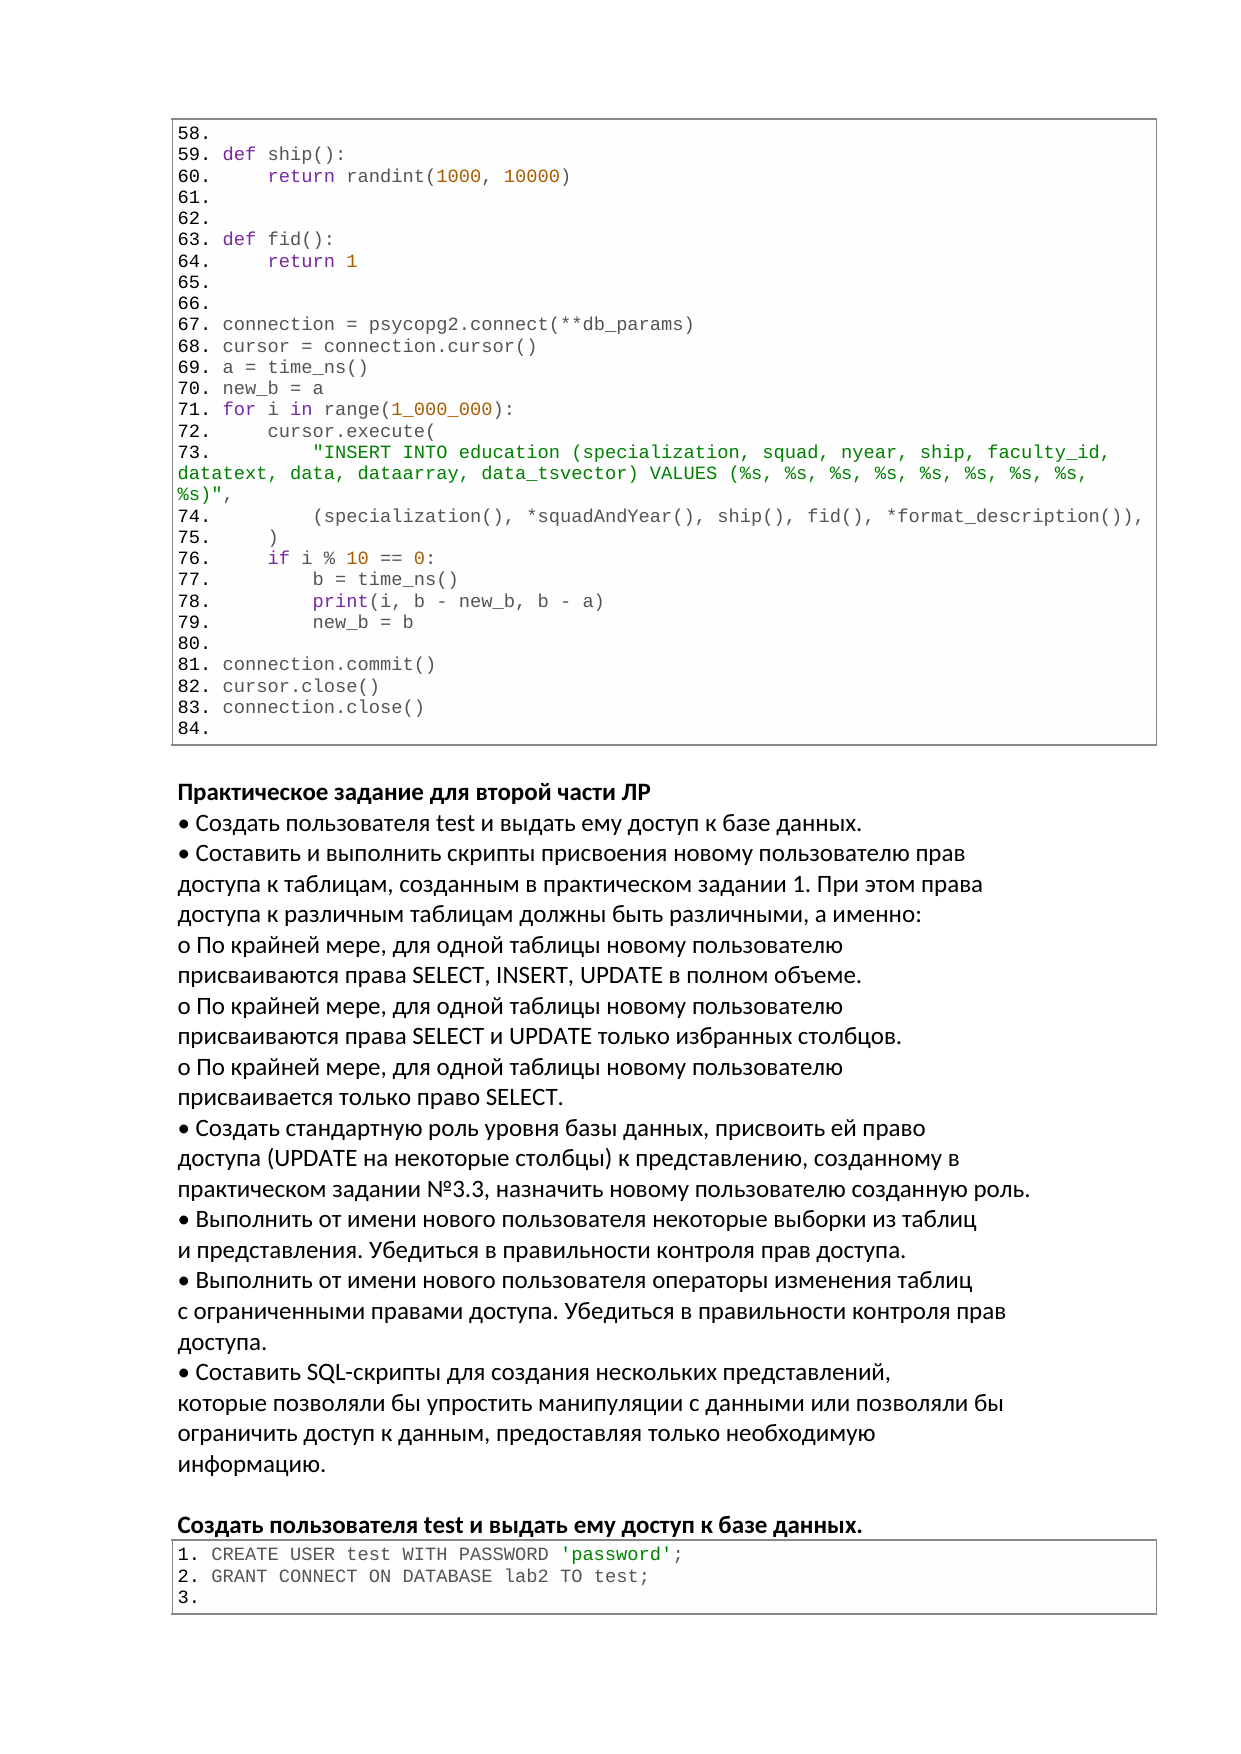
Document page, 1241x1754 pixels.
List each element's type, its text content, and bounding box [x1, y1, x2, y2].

text 63. def fid(): [177, 230, 1152, 251]
text • Выполнить от имени нового пользователя некоторые выборки из таблиц [177, 1204, 1152, 1234]
text 73. "INSERT INTO education (specialization, squad, nyear, ship, faculty_id, datatext, data, dataarray, data_tsvector) VALUES (%s, %s, %s, %s, %s, %s, %s, %s, %s)", [177, 443, 1152, 506]
text доступа к таблицам, созданным в практическом задании 1. При этом права [177, 868, 1152, 898]
text o По крайней мере, для одной таблицы новому пользователю [177, 990, 1152, 1021]
text Практическое задание для второй части ЛР [177, 776, 1152, 807]
text 76. if i % 10 == 0: [177, 549, 1152, 570]
text Создать пользователя test и выдать ему доступ к базе данных. [177, 1509, 1152, 1539]
text 66. [177, 294, 1152, 315]
text 82. cursor.close() [177, 676, 1152, 698]
text 78. print(i, b - new_b, b - a) [177, 591, 1152, 613]
text практическом задании №3.3, назначить новому пользователю созданную роль. [177, 1173, 1152, 1204]
text присваиваются права SELECT и UPDATE только избранных столбцов. [177, 1021, 1152, 1051]
text 60. return randint(1000, 10000) [177, 166, 1152, 188]
text доступа к различным таблицам должны быть различными, а именно: [177, 898, 1152, 929]
text 58. [173, 120, 1156, 145]
text доступа (UPDATE на некоторые столбцы) к представлению, созданному в [177, 1143, 1152, 1173]
text 68. cursor = connection.cursor() [177, 336, 1152, 358]
text 1. CREATE USER test WITH PASSWORD 'password'; [173, 1541, 1156, 1566]
text 80. [177, 634, 1152, 655]
text • Составить и выполнить скрипты присвоения новому пользователю прав [177, 837, 1152, 868]
text 59. def ship(): [177, 145, 1152, 166]
text с ограниченными правами доступа. Убедиться в правильности контроля прав [177, 1295, 1152, 1326]
text 70. new_b = a [177, 379, 1152, 400]
text 72. cursor.execute( [177, 421, 1152, 443]
text 77. b = time_ns() [177, 570, 1152, 591]
text 67. connection = psycopg2.connect(**db_params) [177, 315, 1152, 336]
text o По крайней мере, для одной таблицы новому пользователю [177, 929, 1152, 959]
text 83. connection.close() [177, 698, 1152, 713]
text 65. [177, 273, 1152, 294]
text и представления. Убедиться в правильности контроля прав доступа. [177, 1234, 1152, 1265]
text • Составить SQL-скрипты для создания нескольких представлений, [177, 1356, 1152, 1387]
text 62. [177, 209, 1152, 230]
text 74. (specialization(), *squadAndYear(), ship(), fid(), *format_description()), [177, 506, 1152, 528]
text присваивается только право SELECT. [177, 1082, 1152, 1112]
text 75. ) [177, 528, 1152, 549]
text ограничить доступ к данным, предоставляя только необходимую [177, 1417, 1152, 1448]
text доступа. [177, 1326, 1152, 1356]
text 2. GRANT CONNECT ON DATABASE lab2 TO test; [177, 1566, 1152, 1582]
text • Создать пользователя test и выдать ему доступ к базе данных. [177, 807, 1152, 837]
text 69. a = time_ns() [177, 358, 1152, 379]
text информацию. [177, 1448, 1152, 1478]
text присваиваются права SELECT, INSERT, UPDATE в полном объеме. [177, 959, 1152, 990]
text 84. [173, 713, 1156, 744]
text 3. [173, 1582, 1156, 1613]
text которые позволяли бы упростить манипуляции с данными или позволяли бы [177, 1387, 1152, 1417]
text 71. for i in range(1_000_000): [177, 400, 1152, 421]
text • Создать стандартную роль уровня базы данных, присвоить ей право [177, 1112, 1152, 1143]
text 81. connection.commit() [177, 655, 1152, 676]
text • Выполнить от имени нового пользователя операторы изменения таблиц [177, 1265, 1152, 1295]
text o По крайней мере, для одной таблицы новому пользователю [177, 1051, 1152, 1082]
text 61. [177, 188, 1152, 209]
text 79. new_b = b [177, 613, 1152, 634]
text 64. return 1 [177, 251, 1152, 273]
